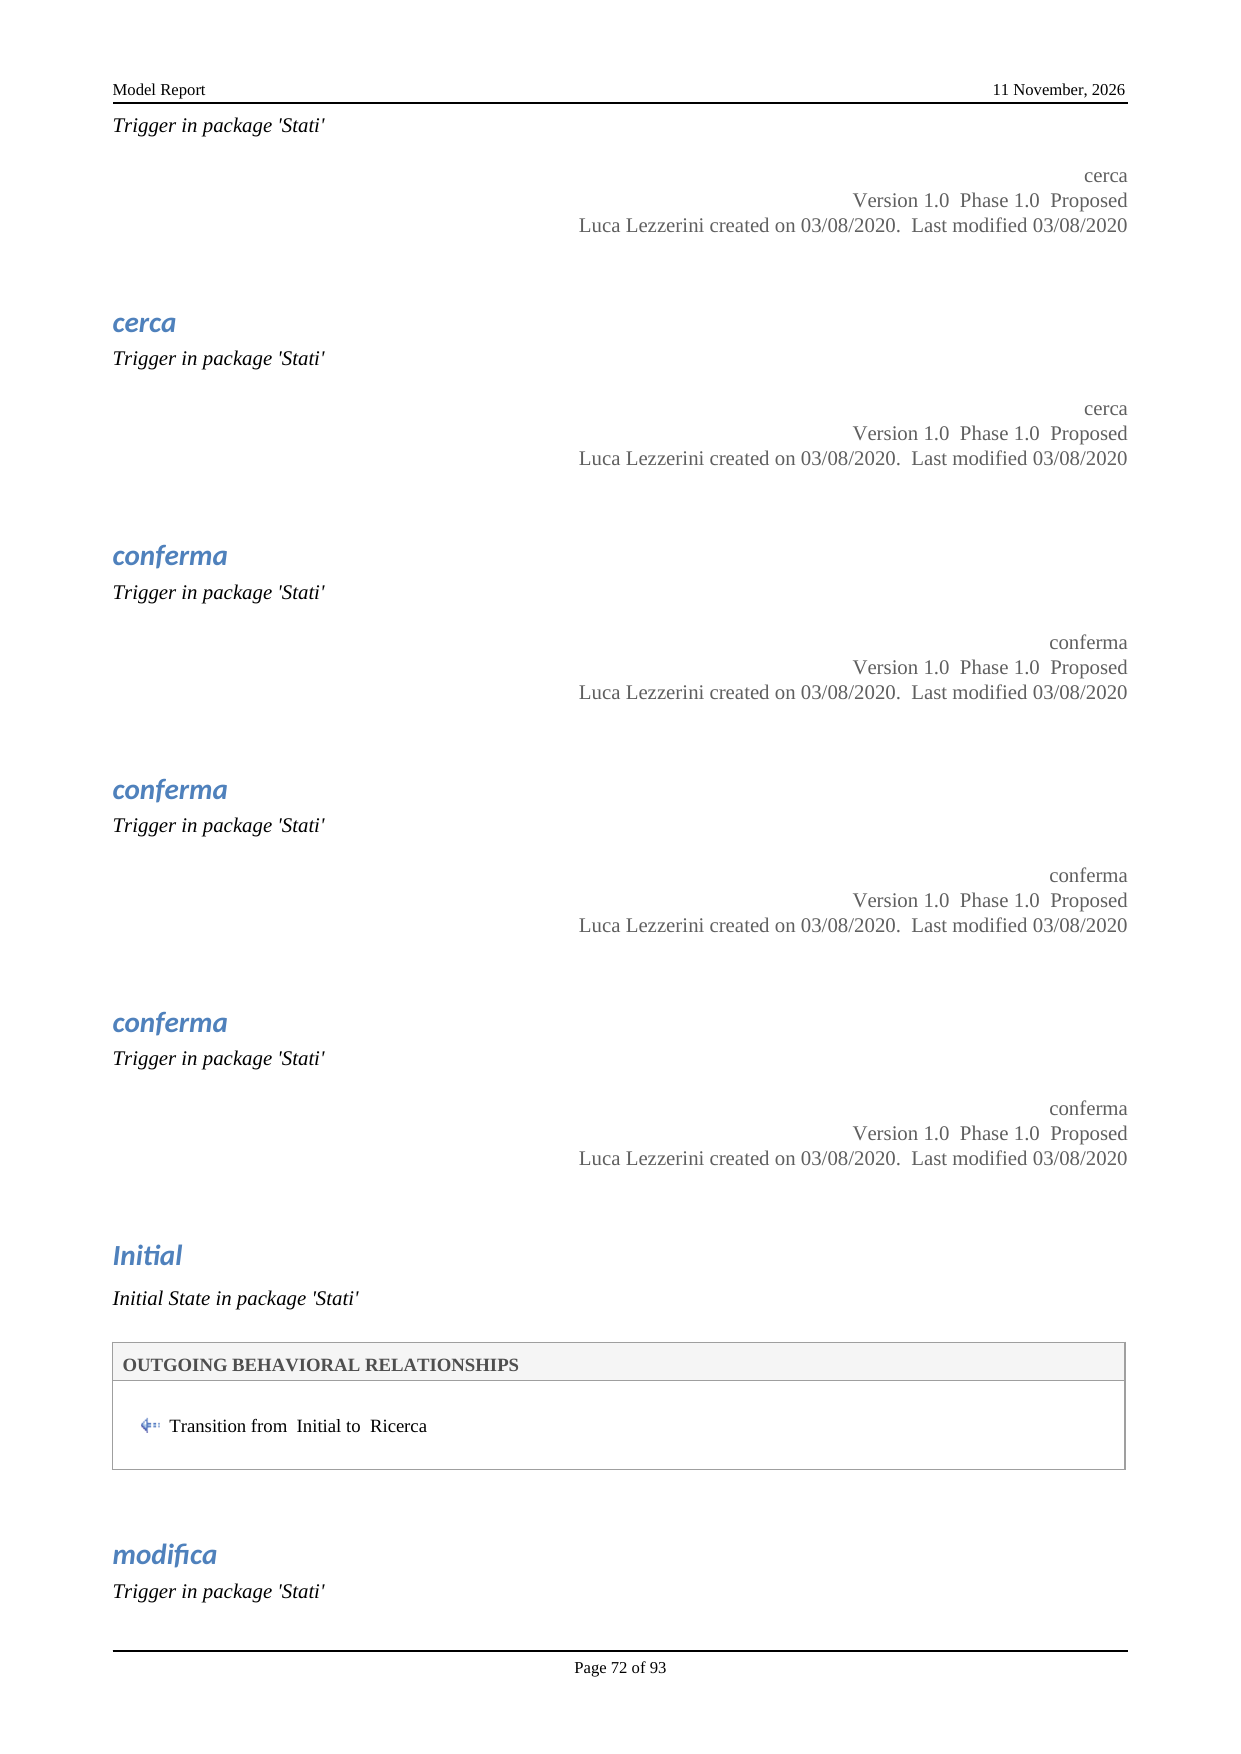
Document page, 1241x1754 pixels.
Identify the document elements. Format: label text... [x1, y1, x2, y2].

text conferma [112, 862, 1128, 887]
picture [141, 1413, 160, 1433]
text Luca Lezzerini created on 03/08/2020. Last modified 03/08/2020 [112, 912, 1128, 937]
text Luca Lezzerini created on 03/08/2020. Last modified 03/08/2020 [112, 1146, 1128, 1171]
subtitle modifica [112, 1545, 1128, 1570]
text Initial State in package 'Stati' [112, 1285, 1128, 1310]
text conferma [112, 629, 1128, 654]
text Version 1.0 Phase 1.0 Proposed [112, 887, 1128, 912]
text conferma [112, 1096, 1128, 1121]
text Version 1.0 Phase 1.0 Proposed [112, 654, 1128, 679]
subtitle conferma [112, 546, 1128, 571]
text Luca Lezzerini created on 03/08/2020. Last modified 03/08/2020 [112, 446, 1128, 471]
text Trigger in package 'Stati' [112, 346, 1128, 371]
subtitle conferma [112, 779, 1128, 804]
text Luca Lezzerini created on 03/08/2020. Last modified 03/08/2020 [112, 679, 1128, 704]
text cerca [112, 396, 1128, 421]
table_header OUTGOING BEHAVIORAL RELATIONSHIPS [113, 1343, 1124, 1380]
text Trigger in package 'Stati' [112, 112, 1128, 137]
table_cell Transition from Initial to Ricerca [113, 1381, 1124, 1469]
text Version 1.0 Phase 1.0 Proposed [112, 421, 1128, 446]
text Version 1.0 Phase 1.0 Proposed [112, 187, 1128, 212]
subtitle conferma [112, 1012, 1128, 1037]
text Trigger in package 'Stati' [112, 812, 1128, 837]
text Version 1.0 Phase 1.0 Proposed [112, 1121, 1128, 1146]
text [112, 212, 1128, 237]
text Trigger in package 'Stati' [112, 1578, 1128, 1603]
text Trigger in package 'Stati' [112, 579, 1128, 604]
text Trigger in package 'Stati' [112, 1046, 1128, 1071]
text cerca [112, 162, 1128, 187]
subtitle cerca [112, 312, 1128, 337]
subtitle Initial [112, 1246, 1128, 1271]
